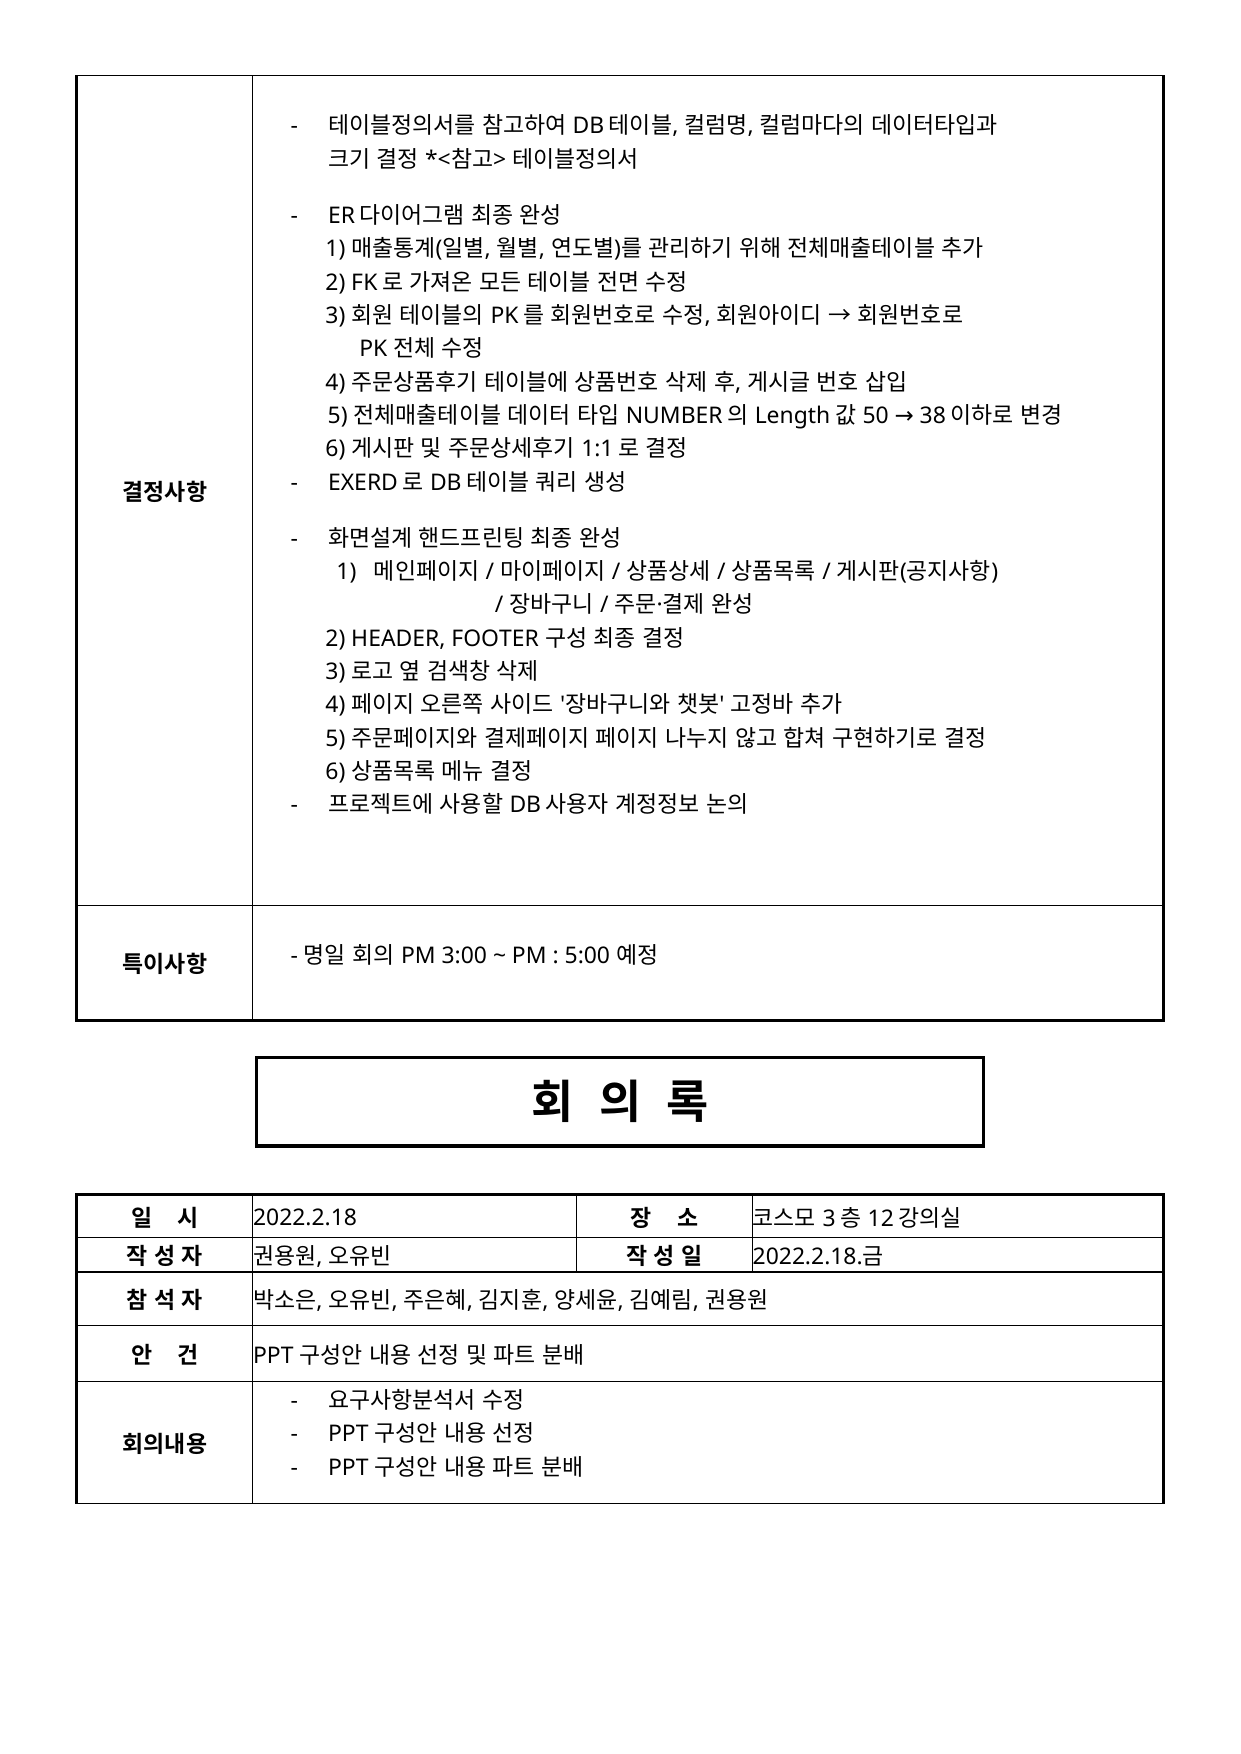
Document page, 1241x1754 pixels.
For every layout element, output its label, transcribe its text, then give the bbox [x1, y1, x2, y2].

table_header 일 시 [78, 1196, 252, 1237]
table_cell 권용원, 오유빈 [253, 1238, 576, 1271]
table_cell - 명일 회의 PM 3:00 ~ PM : 5:00 예정 [253, 906, 1162, 1019]
table_header 코스모 3층 12강의실 [753, 1196, 1162, 1237]
table_cell 테이블정의서를 참고하여 DB테이블, 컬럼명, 컬럼마다의 데이터타입과 크기 결정 *<참고> 테이블정의서 ER다이어그램 최종 완성 1) 매출통계(일별, 월별, 연도별)를 관리하기 위해 전체매출테이블 추가 2) FK로 가져온 모든 테이블 전면 수정 3) 회원 테이블의 PK를 회원번호로 수정, 회원아이디 → 회원번호로 PK 전체 수정 4) 주문상품후기 테이블에 상품번호 삭제 후, 게시글 번호 삽입 5) 전체매출테이블 데이터 타입 NUMBER의 Length값 50 → 38이하로 변경 6) 게시판 및 주문상세후기 1:1로 결정 EXERD로 DB테이블 쿼리 생성 화면설계 핸드프린팅 최종 완성 메인페이지 / 마이페이지 / 상품상세 / 상품목록 / 게시판(공지사항) / 장바구니 / 주문·결제 완성 2) HEADER, FOOTER 구성 최종 결정 3) 로고 옆 검색창 삭제 4) 페이지 오른쪽 사이드 '장바구니와 챗봇' 고정바 추가 5) 주문페이지와 결제페이지 페이지 나누지 않고 합쳐 구현하기로 결정 6) 상품목록 메뉴 결정 프로젝트에 사용할 DB사용자 계정정보 논의 [253, 76, 1162, 905]
table_header 회 의 록 [258, 1059, 982, 1144]
table_cell 특이사항 [78, 906, 252, 1019]
table_cell 안 건 [78, 1326, 252, 1381]
table_cell 2022.2.18.금 [753, 1238, 1162, 1271]
table_cell PPT 구성안 내용 선정 및 파트 분배 [253, 1326, 1162, 1381]
table_cell 회의내용 [78, 1382, 252, 1503]
table_cell 박소은, 오유빈, 주은혜, 김지훈, 양세윤, 김예림, 권용원 [253, 1273, 1162, 1324]
table_cell 참 석 자 [78, 1273, 252, 1324]
table_header 장 소 [577, 1196, 752, 1237]
table_header 2022.2.18 [253, 1196, 576, 1237]
table_cell 결정사항 [78, 76, 252, 905]
table_cell 작 성 일 [577, 1238, 752, 1271]
table_cell 요구사항분석서 수정 PPT 구성안 내용 선정 PPT 구성안 내용 파트 분배 [253, 1382, 1162, 1503]
table_cell 작 성 자 [78, 1238, 252, 1271]
